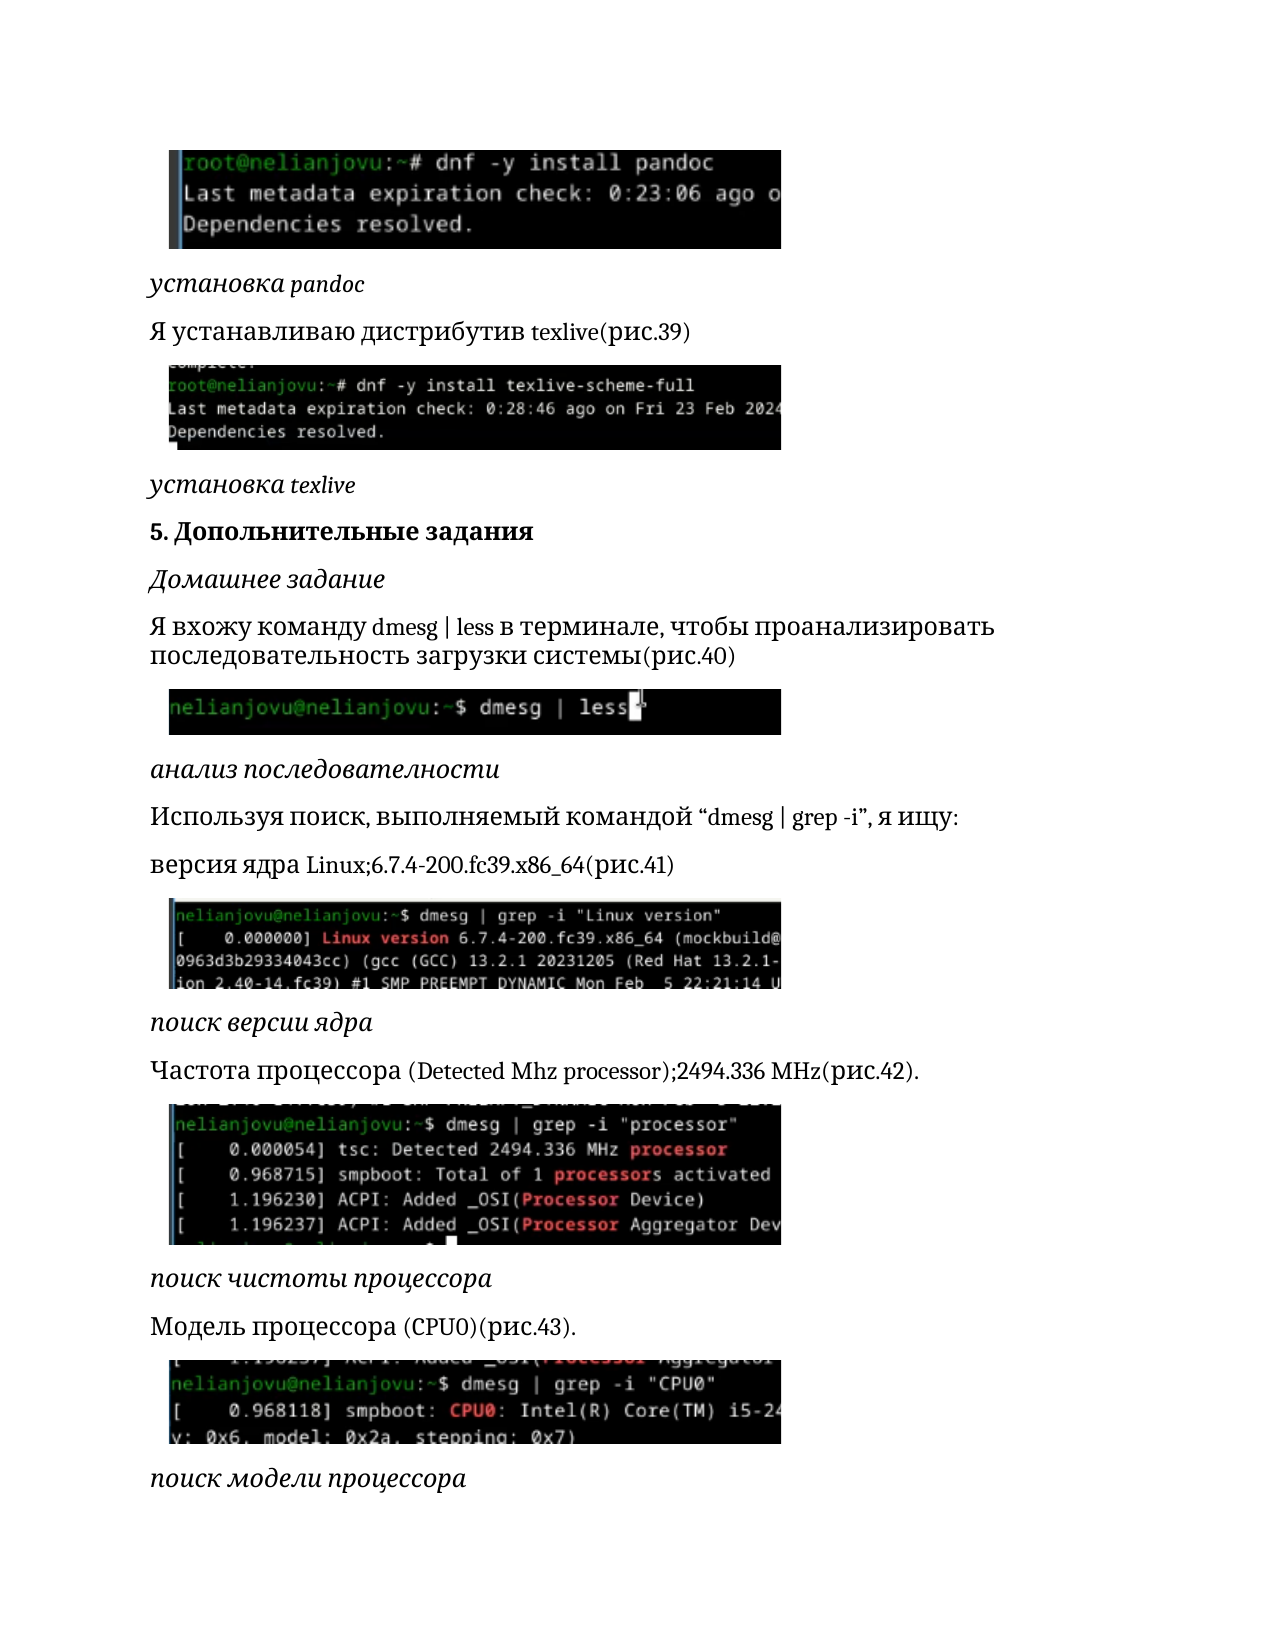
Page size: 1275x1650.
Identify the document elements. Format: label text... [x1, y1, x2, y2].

picture [168, 1360, 782, 1444]
picture [168, 898, 782, 989]
picture [168, 150, 782, 249]
text Частота процессора (Detected Mhz processor);2494.336 MHz(рис.42). [150, 1057, 1125, 1086]
text поиск модели процессора [150, 1464, 1125, 1493]
text поиск чистоты процессора [150, 1265, 1125, 1294]
text Модель процессора (CPU0)(рис.43). [150, 1313, 1125, 1341]
text установка texlive [150, 471, 1125, 499]
text Я вхожу команду dmesg | less в терминале, чтобы проанализировать последовательность загрузки системы(рис.40) [150, 613, 1125, 671]
picture [168, 1104, 782, 1245]
text Домашнее задание [150, 566, 1125, 594]
text поиск версии ядра [150, 1009, 1125, 1038]
text установка pandoc [150, 270, 1125, 299]
text Я устанавливаю дистрибутив texlive(рис.39) [150, 317, 1125, 346]
text версия ядра Linux;6.7.4-200.fc39.x86_64(рис.41) [150, 851, 1125, 879]
picture [168, 689, 782, 735]
text анализ последователности [150, 756, 1125, 784]
picture [168, 365, 782, 450]
text 5. Допольнительные задания [150, 518, 1125, 547]
text Используя поиск, выполняемый командой “dmesg | grep -i”, я ищу: [150, 803, 1125, 832]
